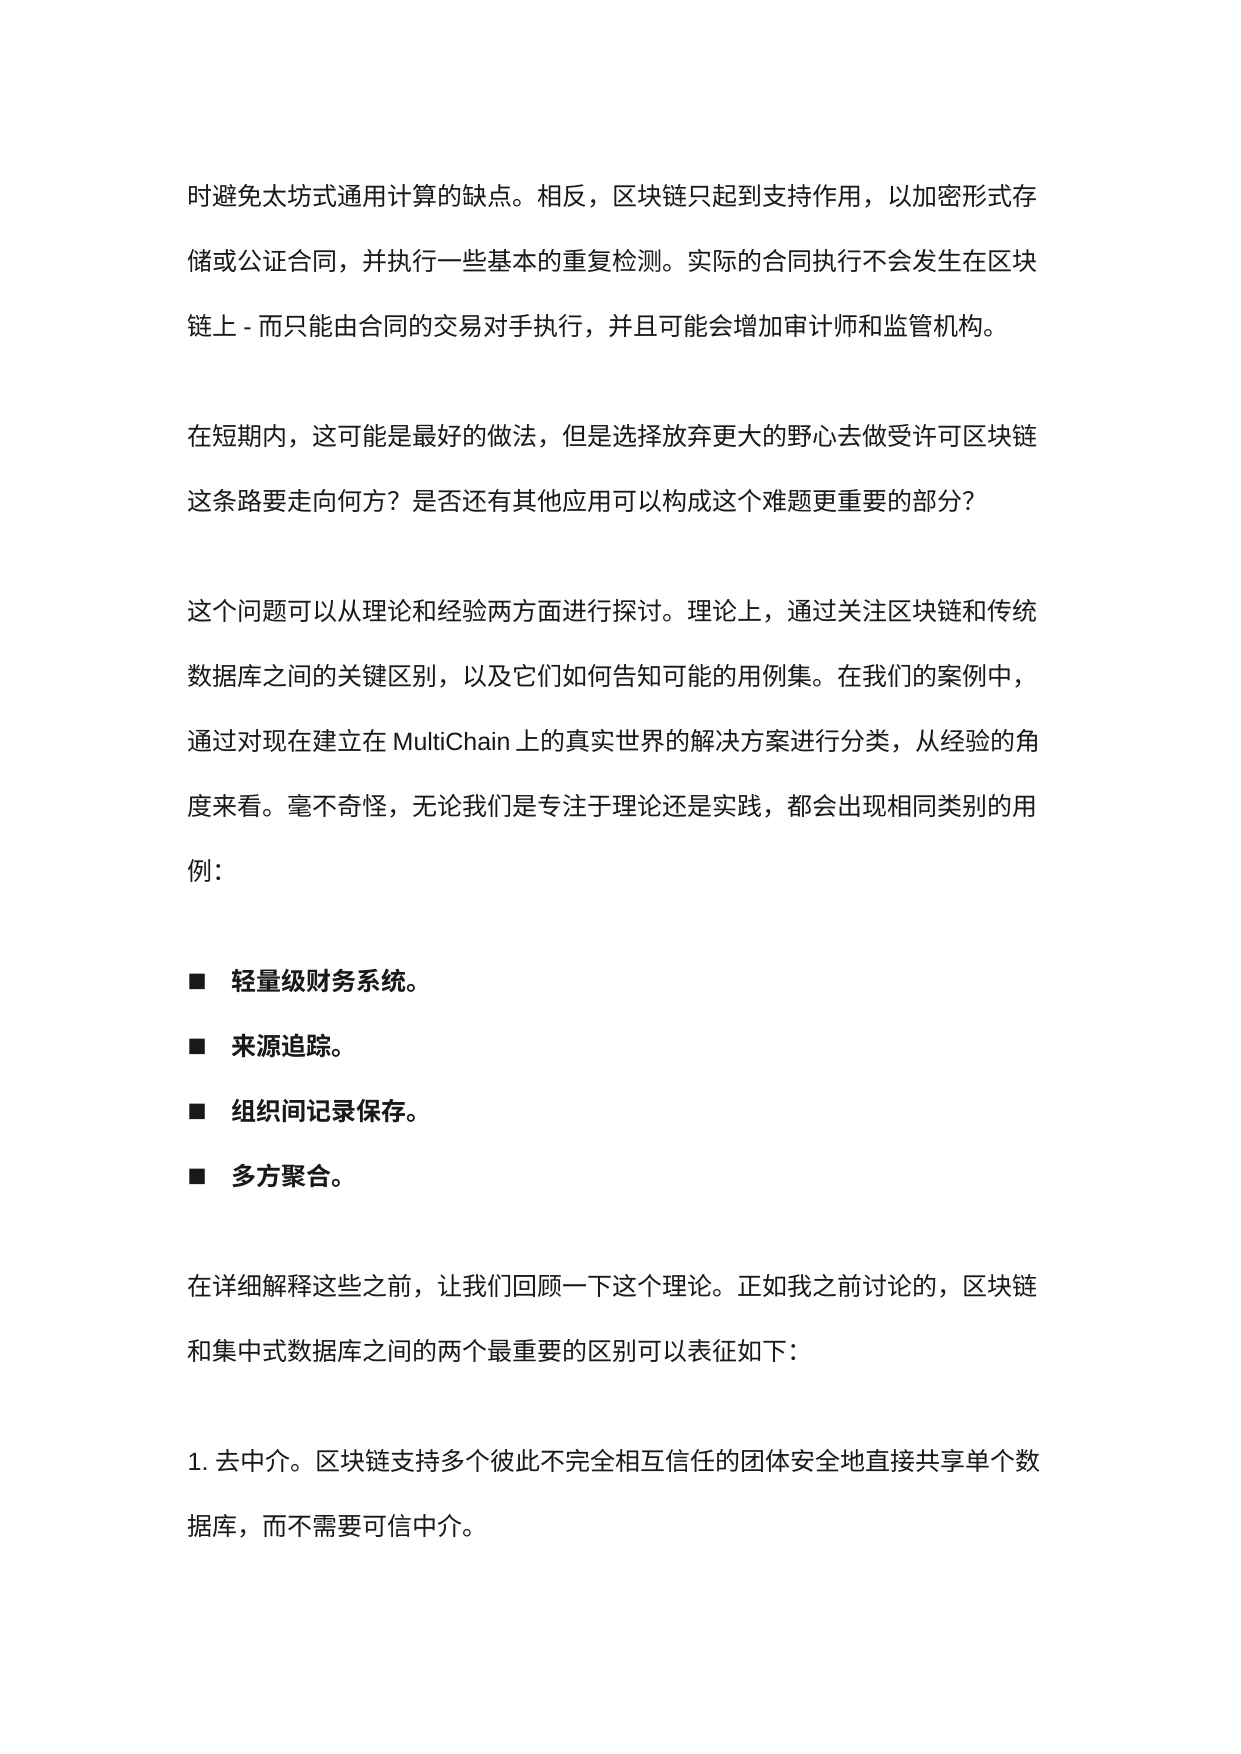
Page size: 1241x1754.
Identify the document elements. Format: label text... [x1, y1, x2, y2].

list 多方聚合。 [187, 1142, 1053, 1207]
list 来源追踪。 [187, 1012, 1053, 1077]
text 在详细解释这些之前，让我们回顾一下这个理论。正如我之前讨论的，区块链和集中式数据库之间的两个最重要的区别可以表征如下： [187, 1252, 1053, 1382]
text 在短期内，这可能是最好的做法，但是选择放弃更大的野心去做受许可区块链这条路要走向何方？是否还有其他应用可以构成这个难题更重要的部分？ [187, 402, 1053, 532]
list 轻量级财务系统。 [187, 947, 1053, 1012]
list 组织间记录保存。 [187, 1077, 1053, 1142]
text 这个问题可以从理论和经验两方面进行探讨。理论上，通过关注区块链和传统数据库之间的关键区别，以及它们如何告知可能的用例集。在我们的案例中，通过对现在建立在MultiChain上的真实世界的解决方案进行分类，从经验的角度来看。毫不奇怪，无论我们是专注于理论还是实践，都会出现相同类别的用例： [187, 577, 1053, 902]
text 1. 去中介。区块链支持多个彼此不完全相互信任的团体安全地直接共享单个数据库，而不需要可信中介。 [187, 1427, 1053, 1557]
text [187, 162, 1053, 357]
